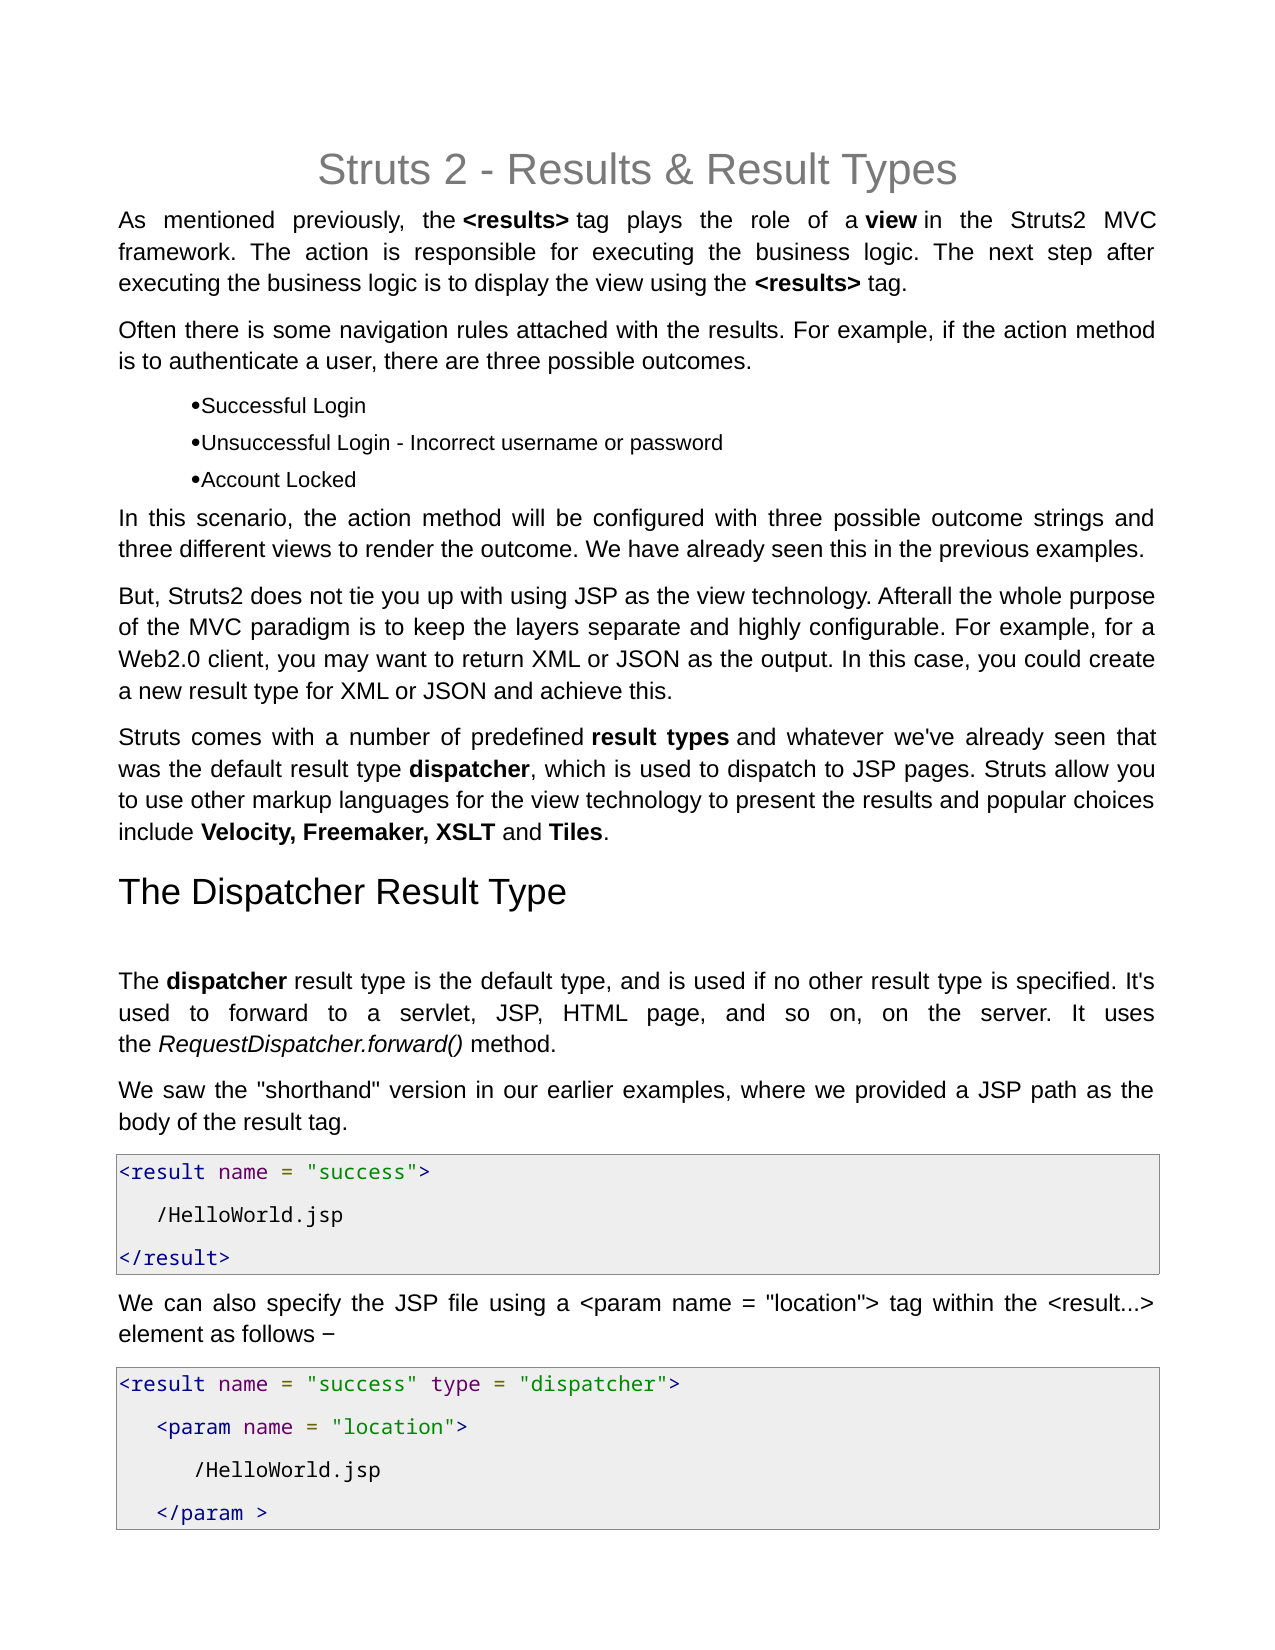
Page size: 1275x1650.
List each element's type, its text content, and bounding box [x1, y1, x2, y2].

text But, Struts2 does not tie you up with using JSP as the view technology. Afterall the whole purpose of the MVC paradigm is to keep the layers separate and highly configurable. For example, for a Web2.0 client, you may want to return XML or JSON as the output. In this case, you could create a new result type for XML or JSON and achieve this. [118, 582, 1157, 704]
text </result> [117, 1240, 1159, 1274]
text </param > [117, 1496, 1159, 1529]
list Successful Login [192, 393, 1157, 419]
text <param name = "location"> [117, 1409, 1159, 1441]
text Often there is some navigation rules attached with the results. For example, if the action method is to authenticate a user, there are three possible outcomes. [118, 316, 1157, 375]
list Account Locked [192, 467, 1157, 492]
list Unsuccessful Login - Incorrect username or password [192, 430, 1157, 455]
text The dispatcher result type is the default type, and is used if no other result type is specified. It's used to forward to a servlet, JSP, HTML page, and so on, on the server. It uses the RequestDispatcher.forward() method. [118, 967, 1157, 1058]
subtitle The Dispatcher Result Type [118, 870, 1157, 912]
subtitle Struts 2 - Results & Result Types [118, 143, 1157, 193]
text We saw the "shorthand" version in our earlier examples, where we provided a JSP path as the body of the result tag. [118, 1076, 1157, 1136]
text We can also specify the JSP file using a <param name = "location"> tag within the <result...> element as follows − [118, 1289, 1157, 1348]
text /HelloWorld.jsp [117, 1453, 1159, 1484]
text <result name = "success" type = "dispatcher"> [117, 1368, 1159, 1398]
text <result name = "success"> [117, 1155, 1159, 1185]
text Struts comes with a number of predefined result types and whatever we've already seen that was the default result type dispatcher, which is used to dispatch to JSP pages. Struts allow you to use other markup languages for the view technology to present the results and popular choices include Velocity, Freemaker, XSLT and Tiles. [118, 723, 1157, 846]
text As mentioned previously, the <results> tag plays the role of a view in the Struts2 MVC framework. The action is responsible for executing the business logic. The next step after executing the business logic is to display the view using the <results> tag. [118, 206, 1157, 297]
text In this scenario, the action method will be configured with three possible outcome strings and three different views to render the outcome. We have already seen this in the previous examples. [118, 504, 1157, 563]
text /HelloWorld.jsp [117, 1197, 1159, 1228]
